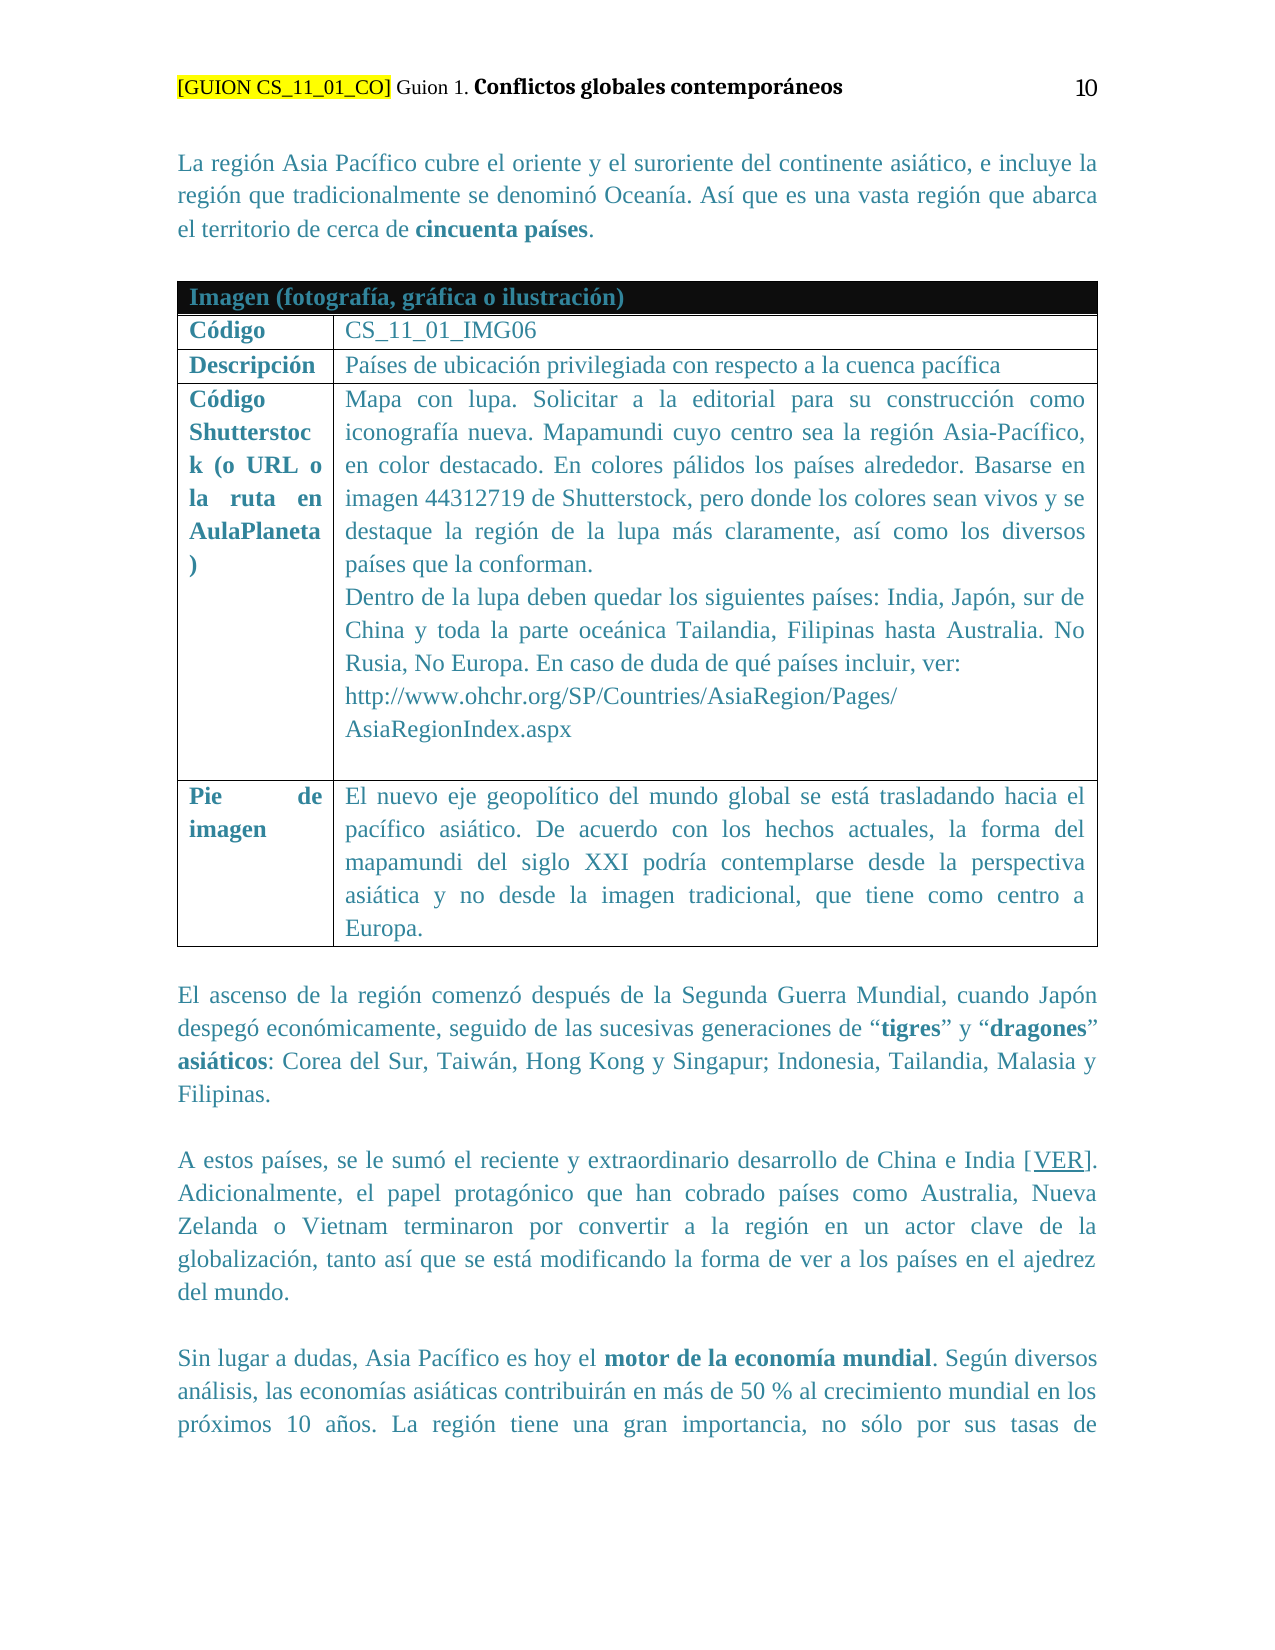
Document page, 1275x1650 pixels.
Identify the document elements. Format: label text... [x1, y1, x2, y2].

text El ascenso de la región comenzó después de la Segunda Guerra Mundial, cuando Japón despegó económicamente, seguido de las sucesivas generaciones de “tigres” y “dragones” asiáticos: Corea del Sur, Taiwán, Hong Kong y Singapur; Indonesia, Tailandia, Malasia y Filipinas. [177, 980, 1098, 1108]
text A estos países, se le sumó el reciente y extraordinario desarrollo de China e India [VER]. Adicionalmente, el papel protagónico que han cobrado países como Australia, Nueva Zelanda o Vietnam terminaron por convertir a la región en un actor clave de la globalización, tanto así que se está modificando la forma de ver a los países en el ajedrez del mundo. [177, 1145, 1098, 1306]
table_cell Pie de imagen [178, 781, 333, 946]
table_cell Código Shutterstock (o URL o la ruta en AulaPlaneta) [178, 384, 333, 780]
table_cell El nuevo eje geopolítico del mundo global se está trasladando hacia el pacífico asiático. De acuerdo con los hechos actuales, la forma del mapamundi del siglo XXI podría contemplarse desde la perspectiva asiática y no desde la imagen tradicional, que tiene como centro a Europa. [334, 781, 1097, 946]
table_cell CS_11_01_IMG06 [334, 316, 1097, 349]
table_cell Países de ubicación privilegiada con respecto a la cuenca pacífica [334, 350, 1097, 383]
text La región Asia Pacífico cubre el oriente y el suroriente del continente asiático, e incluye la región que tradicionalmente se denominó Oceanía. Así que es una vasta región que abarca el territorio de cerca de cincuenta países. [177, 148, 1098, 243]
table_header Imagen (fotografía, gráfica o ilustración) [178, 282, 1097, 314]
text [177, 1343, 1098, 1438]
table_cell Descripción [178, 350, 333, 383]
table_cell Mapa con lupa. Solicitar a la editorial para su construcción como iconografía nueva. Mapamundi cuyo centro sea la región Asia-Pacífico, en color destacado. En colores pálidos los países alrededor. Basarse en imagen 44312719 de Shutterstock, pero donde los colores sean vivos y se destaque la región de la lupa más claramente, así como los diversos países que la conforman. Dentro de la lupa deben quedar los siguientes países: India, Japón, sur de China y toda la parte oceánica Tailandia, Filipinas hasta Australia. No Rusia, No Europa. En caso de duda de qué países incluir, ver: http://www.ohchr.org/SP/Countries/AsiaRegion/Pages/AsiaRegionIndex.aspx [334, 384, 1097, 780]
table_cell Código [178, 316, 333, 349]
